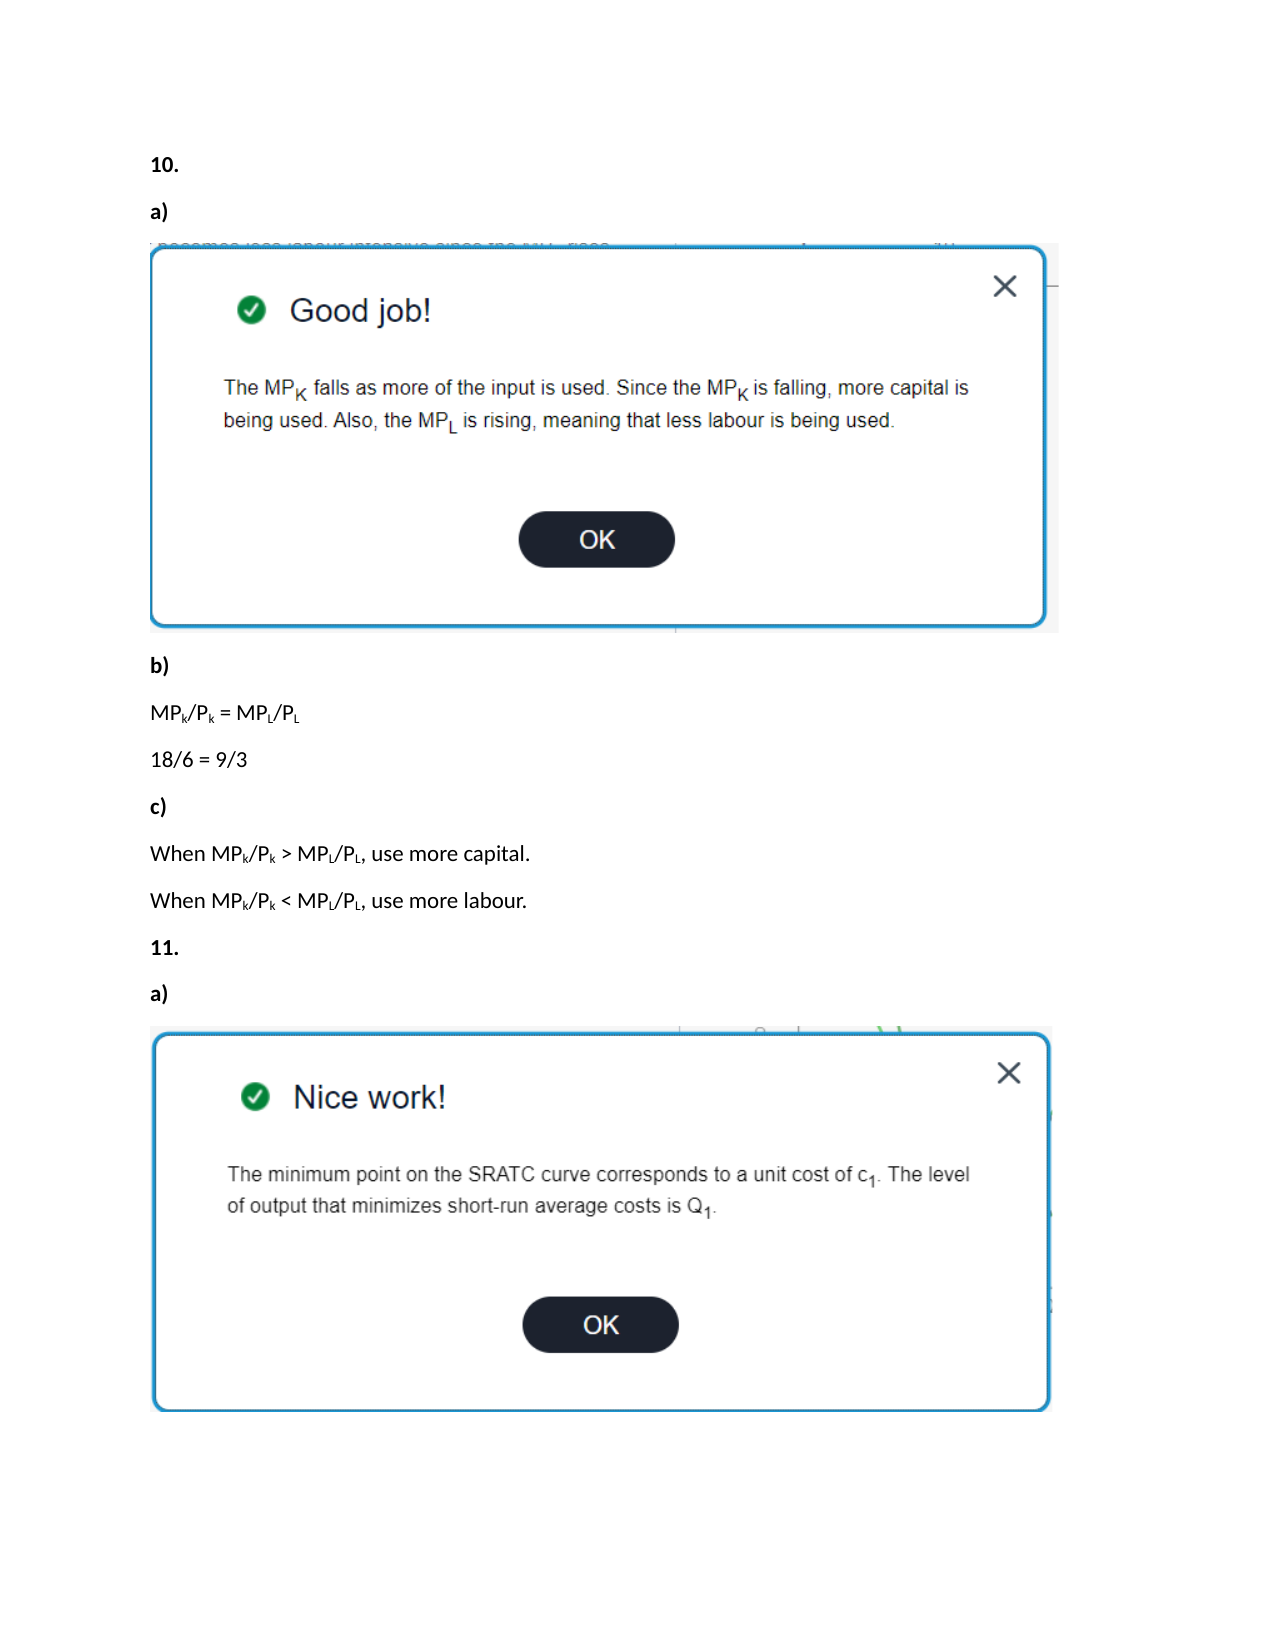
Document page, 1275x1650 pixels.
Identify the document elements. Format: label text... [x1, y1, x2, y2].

text When MPk/Pk > MPL/PL, use more capital. [150, 839, 1125, 867]
text b) [150, 651, 1125, 679]
text MPk/Pk = MPL/PL [150, 698, 1125, 726]
picture [150, 1026, 1053, 1412]
text When MPk/Pk < MPL/PL, use more labour. [150, 886, 1125, 914]
picture [150, 243, 1059, 633]
text a) [150, 197, 1125, 225]
text 10. [150, 150, 1125, 178]
text c) [150, 792, 1125, 820]
text 18/6 = 9/3 [150, 745, 1125, 773]
text 11. [150, 933, 1125, 961]
text a) [150, 979, 1125, 1007]
